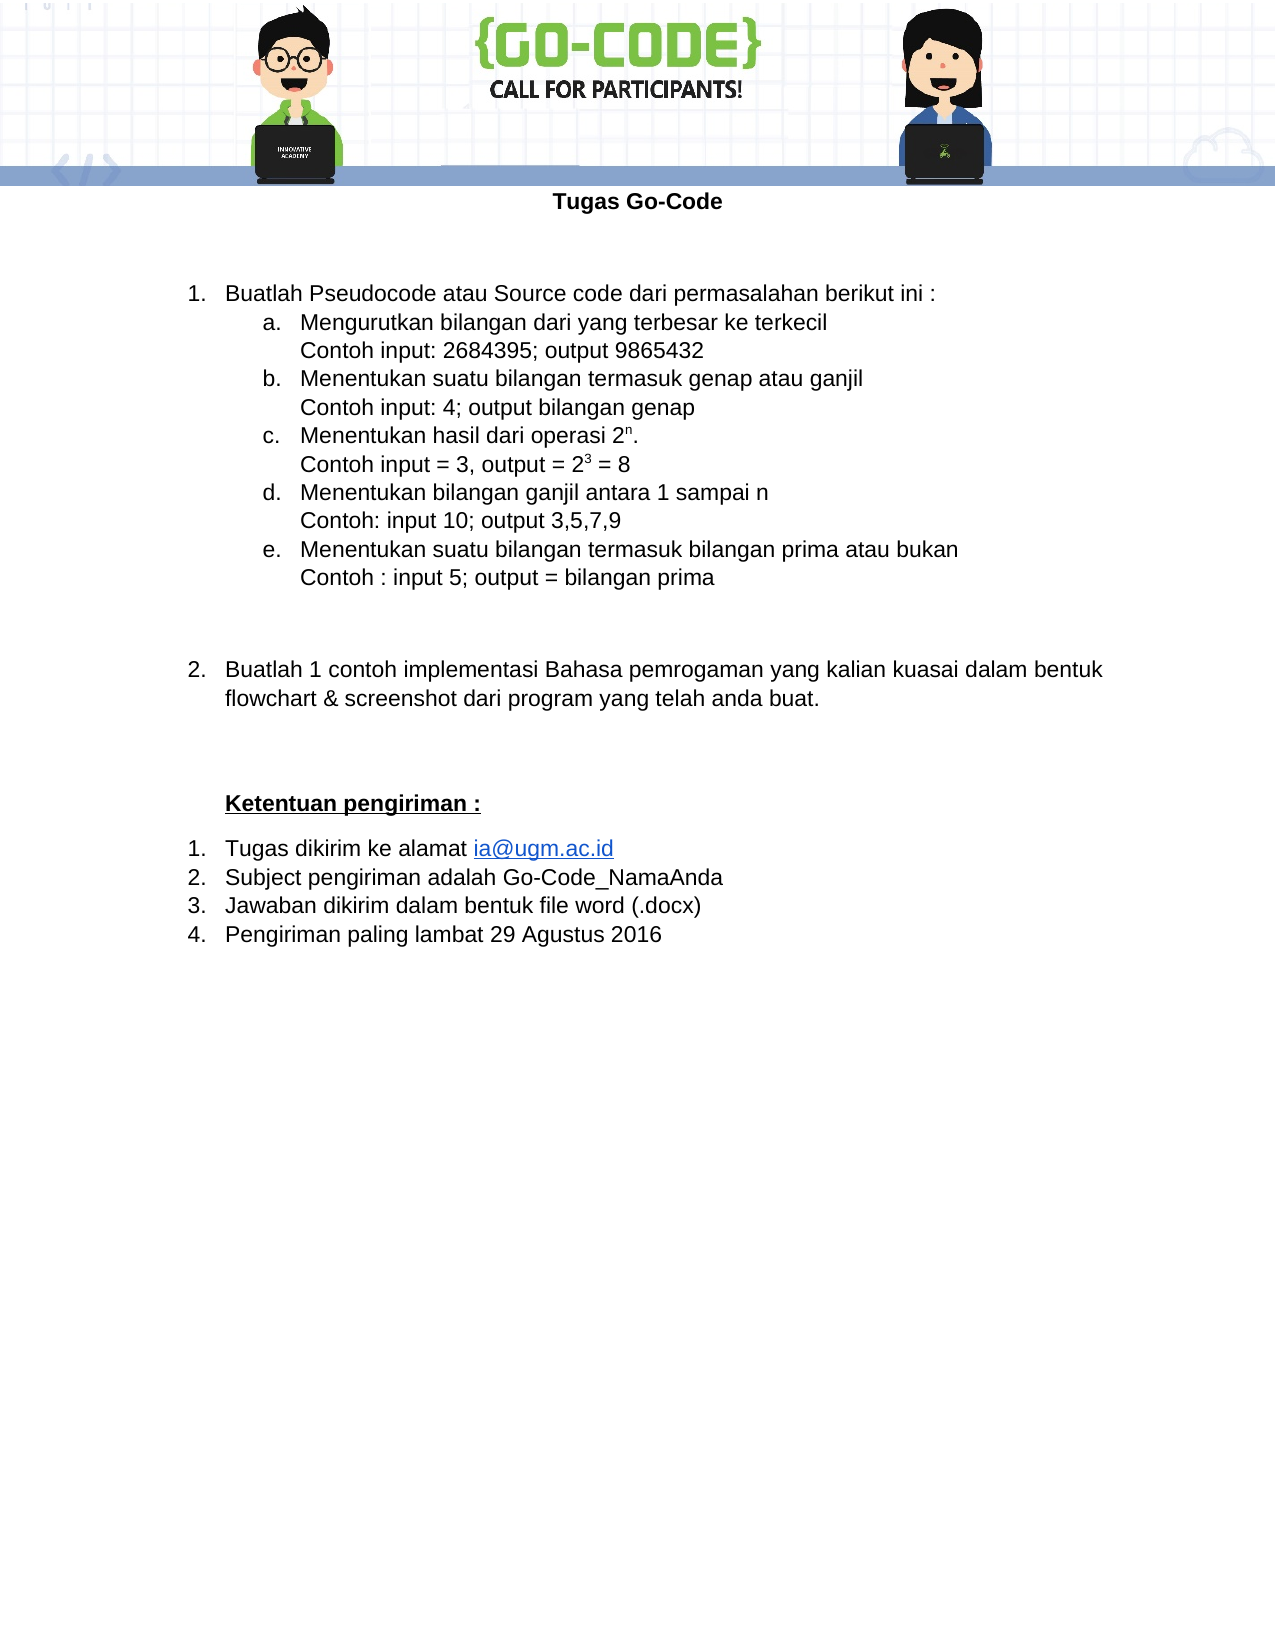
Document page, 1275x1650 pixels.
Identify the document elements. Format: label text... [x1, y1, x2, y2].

list Menentukan suatu bilangan termasuk genap atau ganjil [262, 365, 1125, 392]
text Contoh: input 10; output 3,5,7,9 [300, 507, 1125, 534]
picture [0, 3, 1275, 186]
list Mengurutkan bilangan dari yang terbesar ke terkecil [262, 308, 1125, 335]
list Buatlah 1 contoh implementasi Bahasa pemrogaman yang kalian kuasai dalam bentuk flowchart & screenshot dari program yang telah anda buat. [187, 656, 1125, 711]
list Menentukan hasil dari operasi 2n. [262, 422, 1125, 448]
list Subject pengiriman adalah Go-Code_NamaAnda [187, 864, 1125, 890]
text Tugas Go-Code [150, 150, 1125, 214]
list Pengiriman paling lambat 29 Agustus 2016 [187, 921, 1125, 947]
text Ketentuan pengiriman : [150, 790, 1125, 817]
list Menentukan suatu bilangan termasuk bilangan prima atau bukan [262, 536, 1125, 562]
list Tugas dikirim ke alamat ia@ugm.ac.id [187, 835, 1125, 862]
text Contoh : input 5; output = bilangan prima [300, 564, 1125, 591]
text Contoh input = 3, output = 23 = 8 [300, 451, 1125, 477]
text Contoh input: 4; output bilangan genap [300, 394, 1125, 420]
list Menentukan bilangan ganjil antara 1 sampai n [262, 479, 1125, 505]
list Buatlah Pseudocode atau Source code dari permasalahan berikut ini : [187, 280, 1125, 306]
text Contoh input: 2684395; output 9865432 [300, 337, 1125, 363]
list Jawaban dikirim dalam bentuk file word (.docx) [187, 892, 1125, 919]
